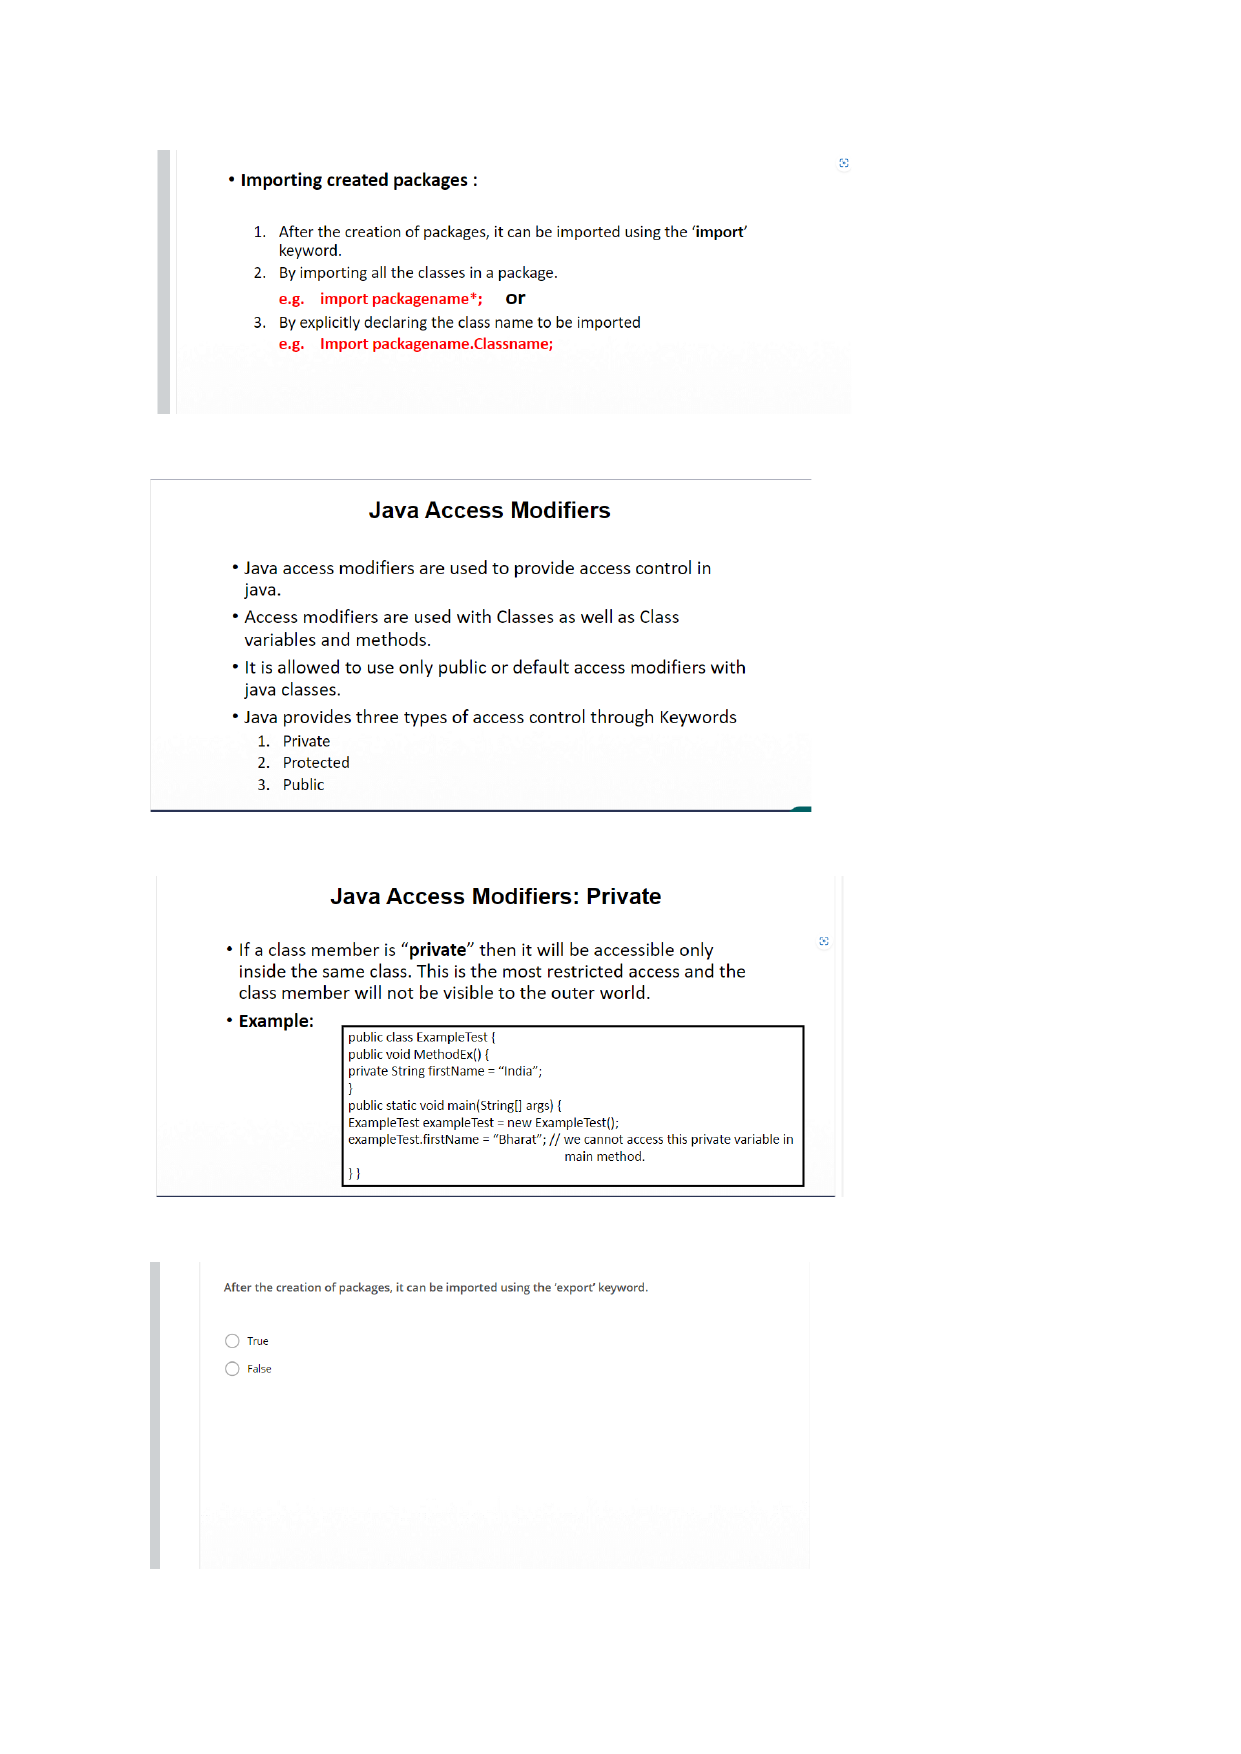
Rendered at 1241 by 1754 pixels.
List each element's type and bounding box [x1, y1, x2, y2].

picture [150, 150, 852, 414]
picture [150, 876, 844, 1197]
picture [150, 1262, 818, 1569]
picture [150, 479, 812, 812]
